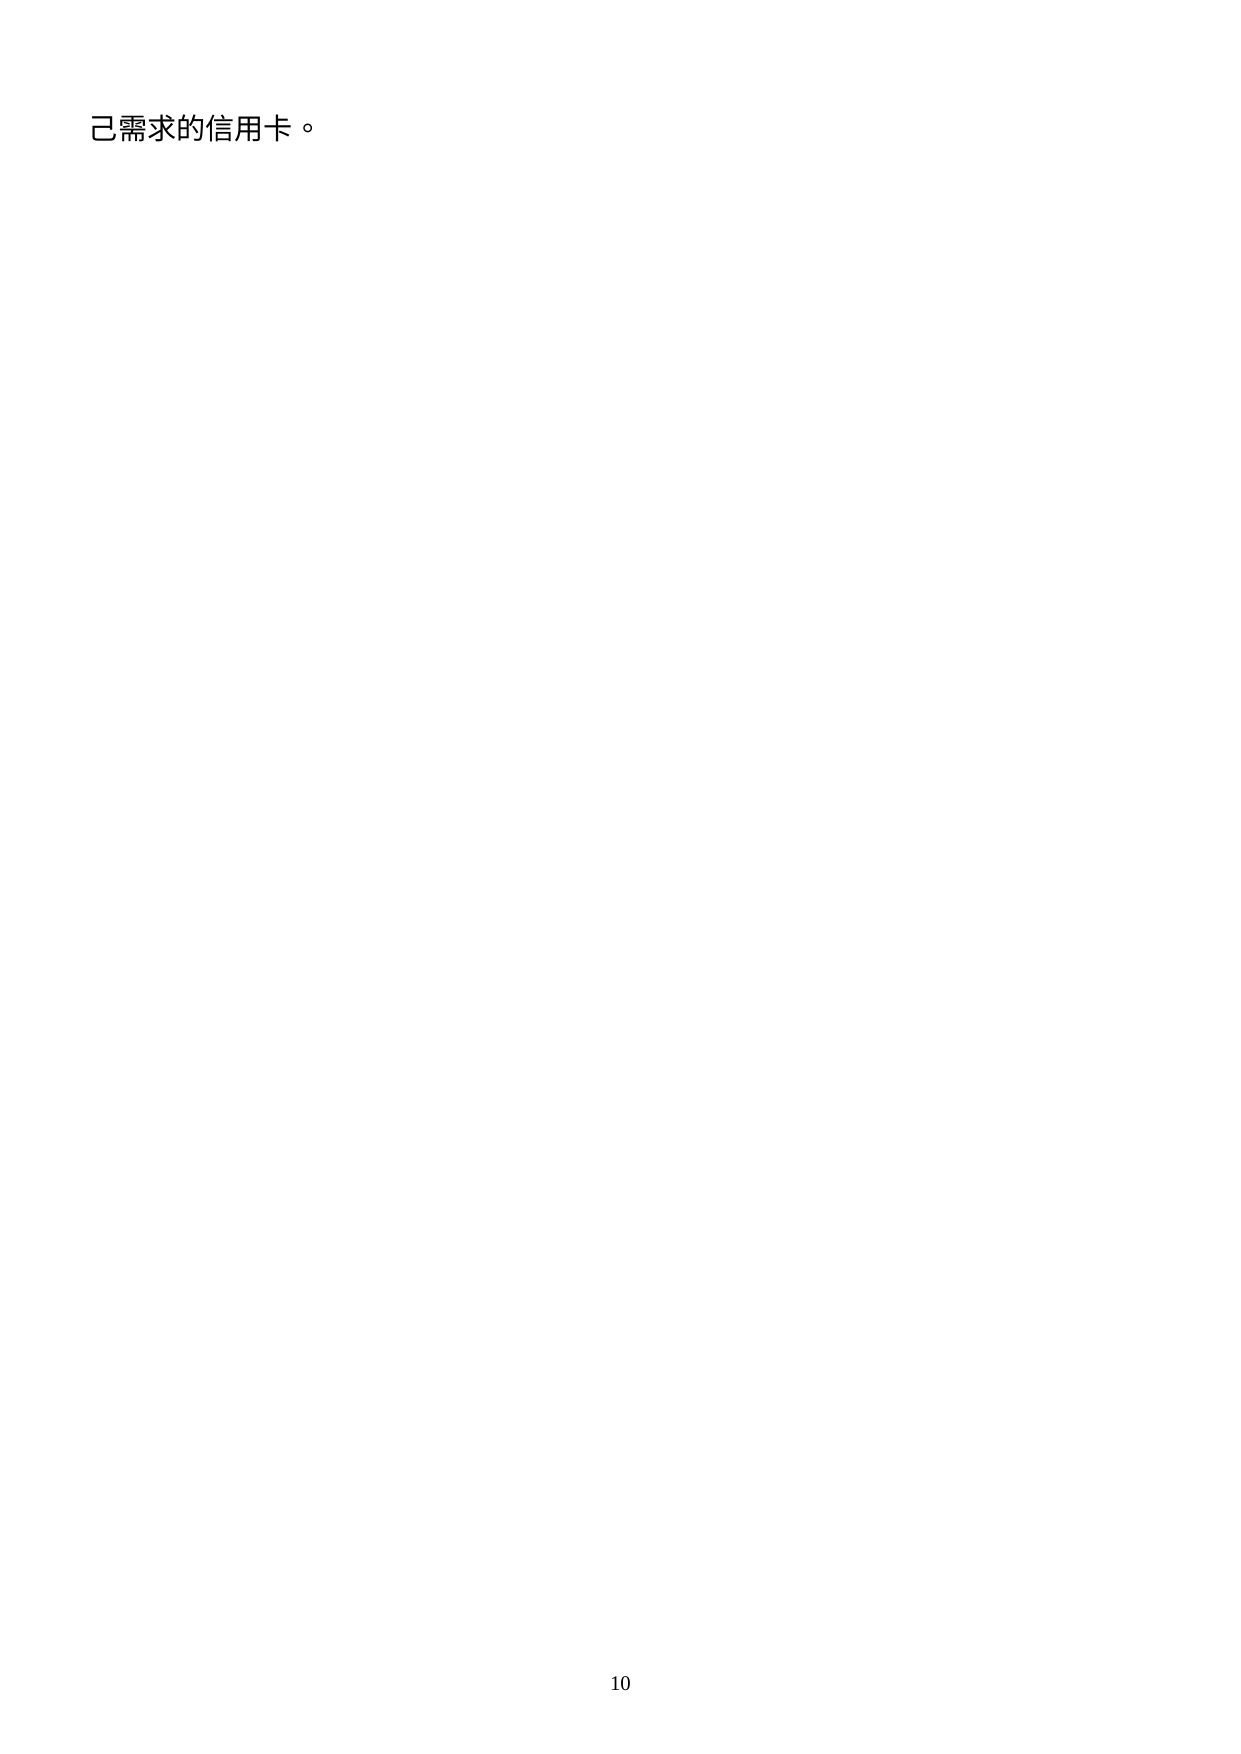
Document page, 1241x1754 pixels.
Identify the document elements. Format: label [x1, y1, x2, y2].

text [89, 89, 1152, 164]
